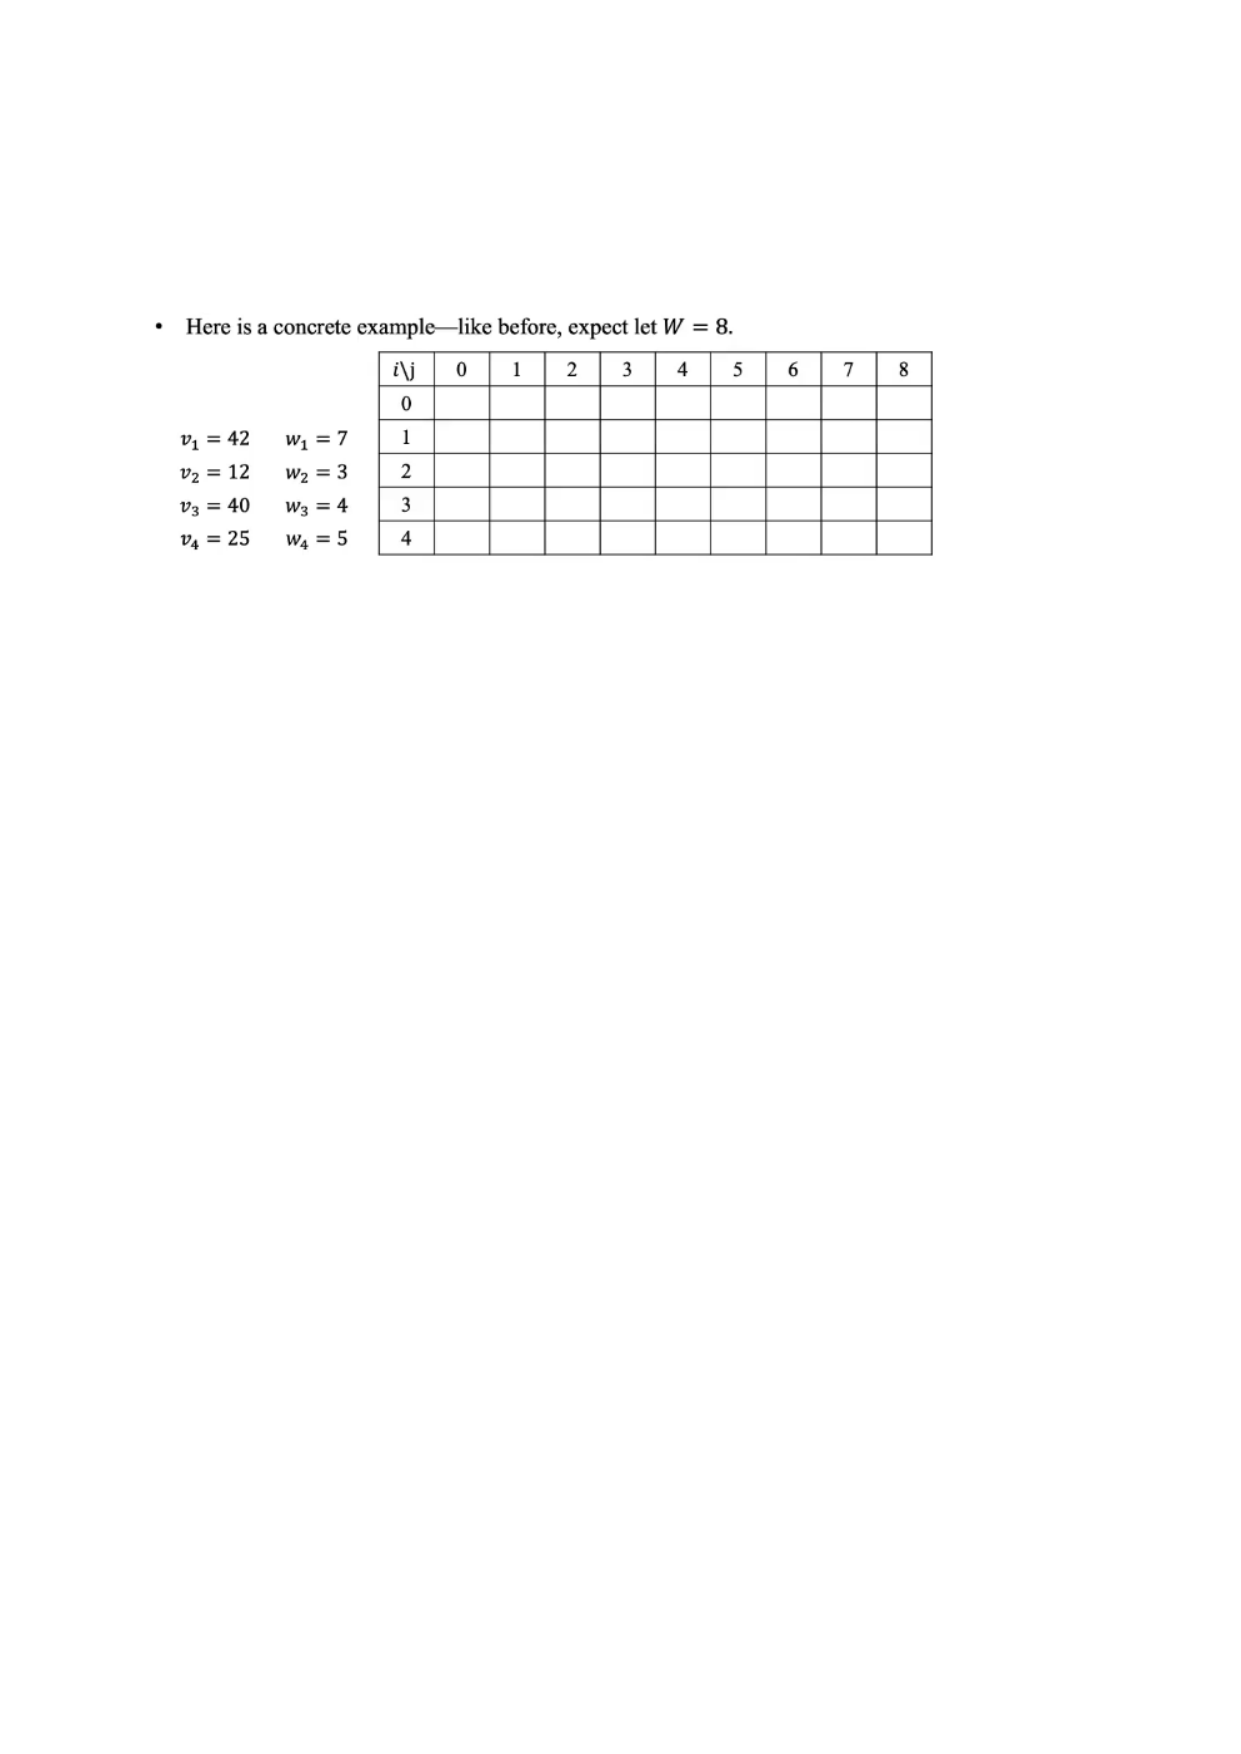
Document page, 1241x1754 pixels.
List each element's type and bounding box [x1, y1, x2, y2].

picture [150, 297, 959, 635]
